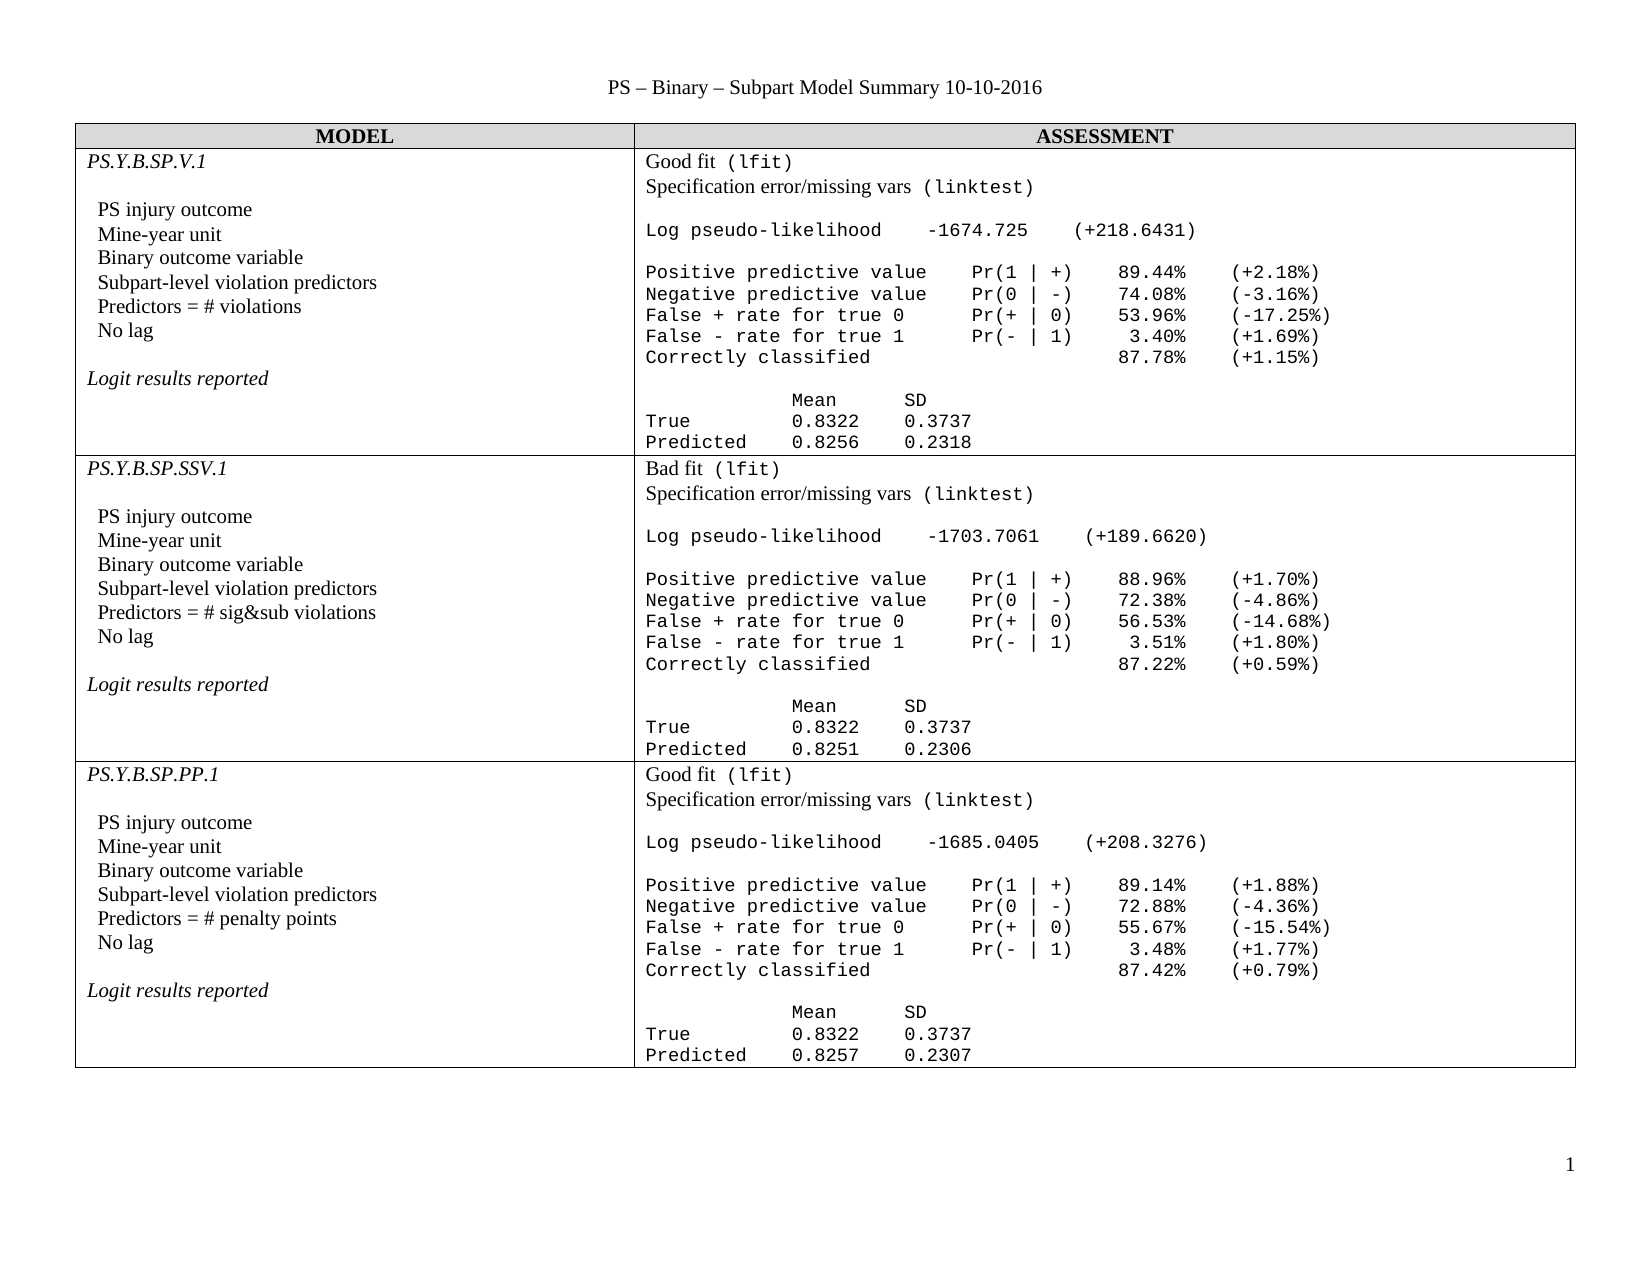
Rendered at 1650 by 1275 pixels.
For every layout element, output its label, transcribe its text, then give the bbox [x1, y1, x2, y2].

table_cell PS.Y.B.SP.PP.1 PS injury outcome Mine-year unit Binary outcome variable Subpart-level violation predictors Predictors = # penalty points No lag Logit results reported [76, 762, 634, 1067]
table_cell PS.Y.B.SP.V.1 PS injury outcome Mine-year unit Binary outcome variable Subpart-level violation predictors Predictors = # violations No lag Logit results reported [76, 149, 634, 454]
table_header MODEL [76, 124, 634, 148]
table_header ASSESSMENT [635, 124, 1575, 148]
table_cell PS.Y.B.SP.SSV.1 PS injury outcome Mine-year unit Binary outcome variable Subpart-level violation predictors Predictors = # sig&sub violations No lag Logit results reported [76, 456, 634, 761]
table_cell Bad fit (lfit) Specification error/missing vars (linktest) Log pseudo-likelihood -1703.7061 (+189.6620) Positive predictive value Pr(1 | +) 88.96% (+1.70%) Negative predictive value Pr(0 | -) 72.38% (-4.86%) False + rate for true 0 Pr(+ | 0) 56.53% (-14.68%) False - rate for true 1 Pr(- | 1) 3.51% (+1.80%) Correctly classified 87.22% (+0.59%) Mean SD True 0.8322 0.3737 Predicted 0.8251 0.2306 [635, 456, 1575, 761]
table_cell Good fit (lfit) Specification error/missing vars (linktest) Log pseudo-likelihood -1685.0405 (+208.3276) Positive predictive value Pr(1 | +) 89.14% (+1.88%) Negative predictive value Pr(0 | -) 72.88% (-4.36%) False + rate for true 0 Pr(+ | 0) 55.67% (-15.54%) False - rate for true 1 Pr(- | 1) 3.48% (+1.77%) Correctly classified 87.42% (+0.79%) Mean SD True 0.8322 0.3737 Predicted 0.8257 0.2307 [635, 762, 1575, 1067]
table_cell Good fit (lfit) Specification error/missing vars (linktest) Log pseudo-likelihood -1674.725 (+218.6431) Positive predictive value Pr(1 | +) 89.44% (+2.18%) Negative predictive value Pr(0 | -) 74.08% (-3.16%) False + rate for true 0 Pr(+ | 0) 53.96% (-17.25%) False - rate for true 1 Pr(- | 1) 3.40% (+1.69%) Correctly classified 87.78% (+1.15%) Mean SD True 0.8322 0.3737 Predicted 0.8256 0.2318 [635, 149, 1575, 454]
